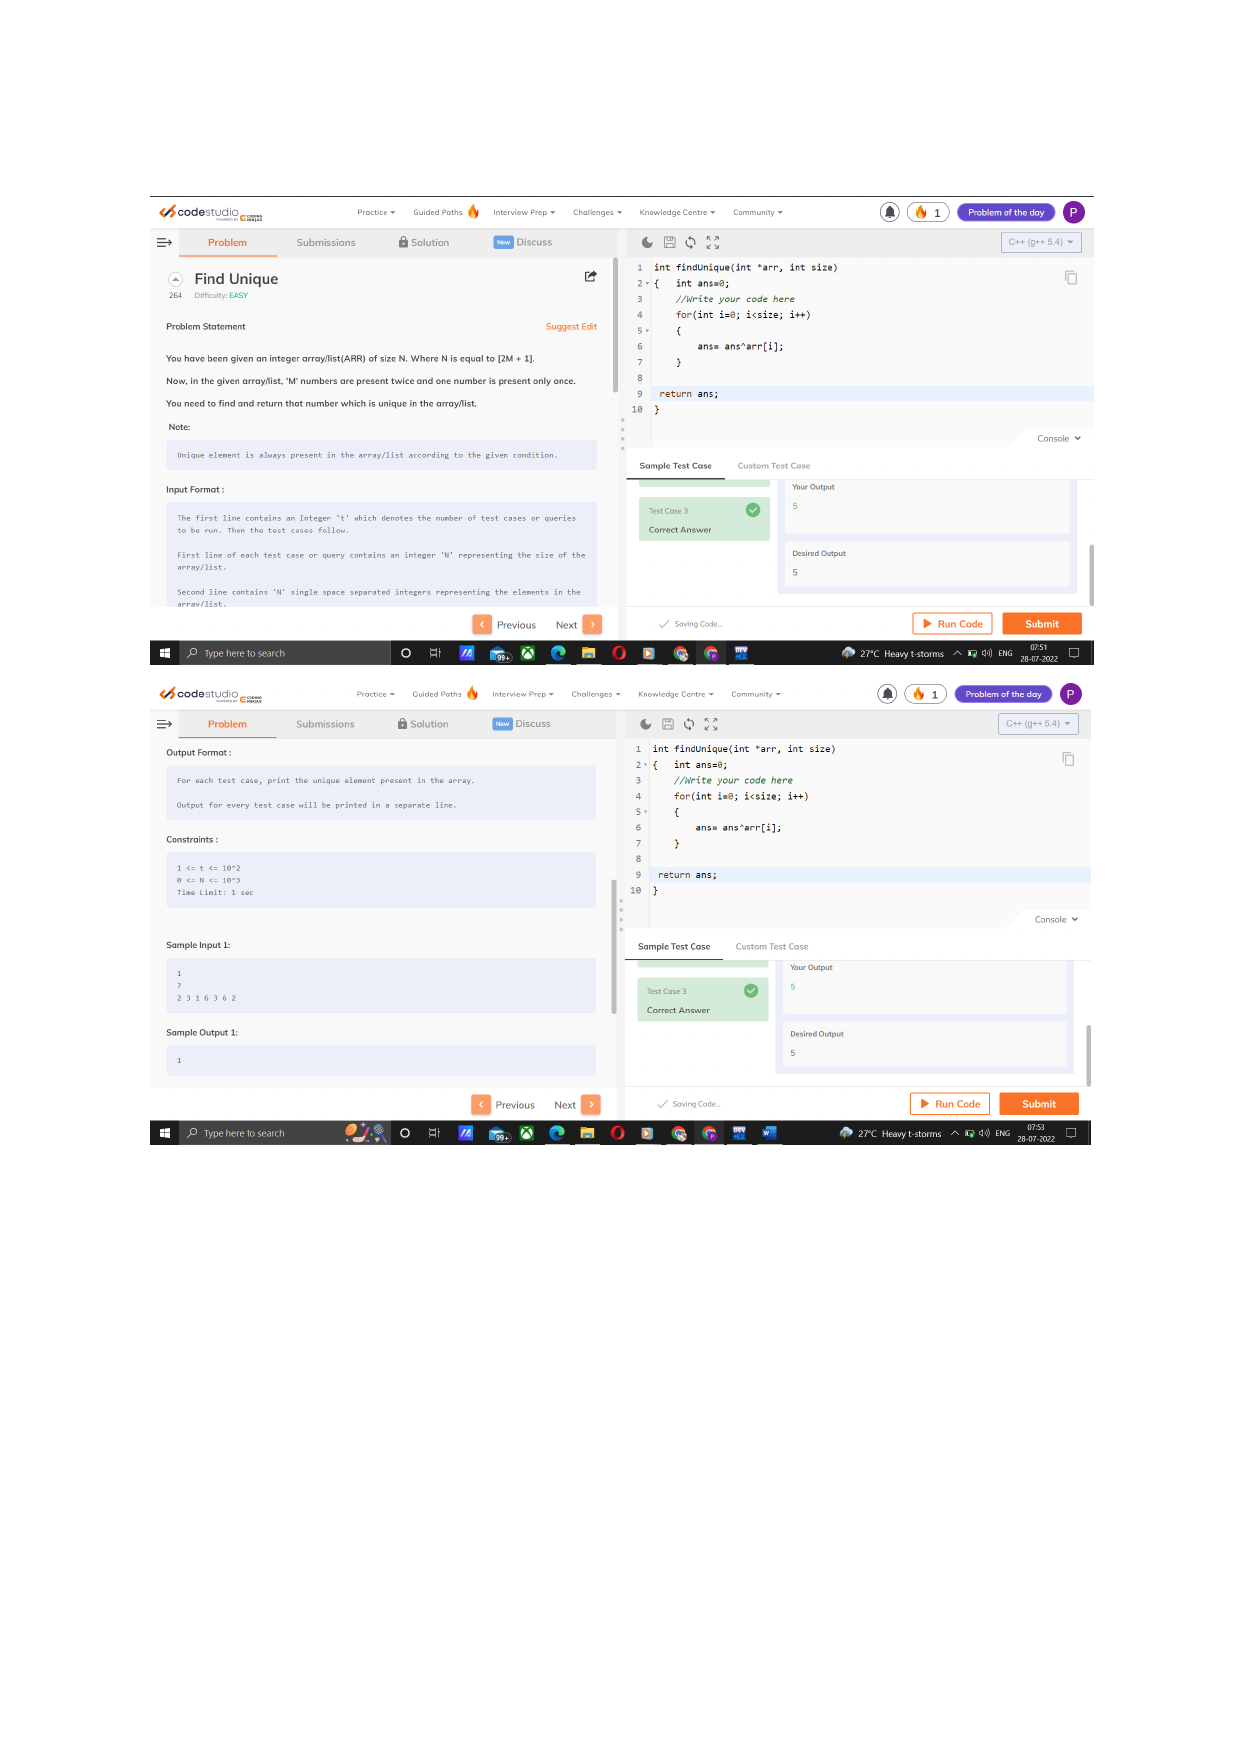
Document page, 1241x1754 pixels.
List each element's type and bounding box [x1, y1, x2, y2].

picture [150, 196, 1094, 665]
picture [150, 683, 1091, 1145]
